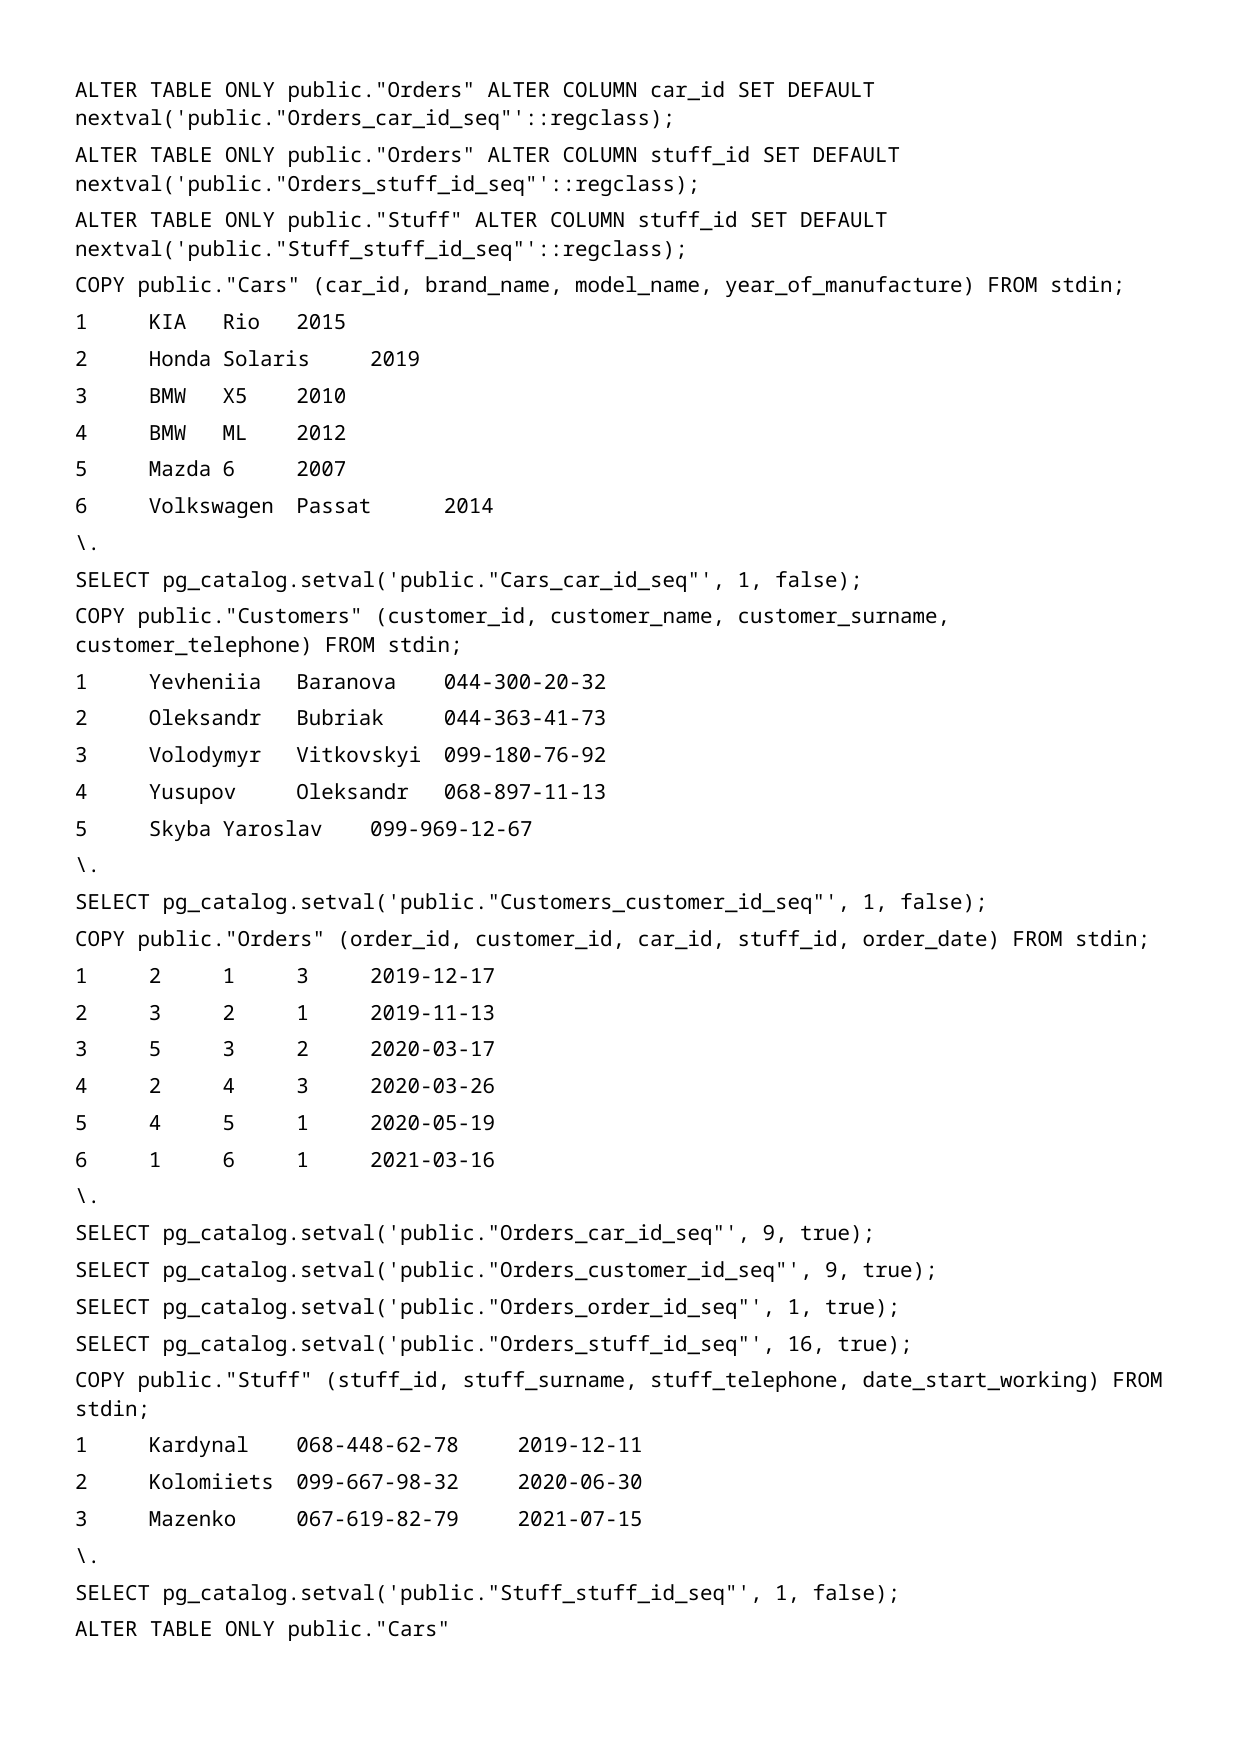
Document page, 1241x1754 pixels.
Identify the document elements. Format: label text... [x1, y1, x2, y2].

text SELECT pg_catalog.setval('public."Orders_customer_id_seq"', 9, true); [75, 1255, 1165, 1283]
text COPY public."Cars" (car_id, brand_name, model_name, year_of_manufacture) FROM stdin; [75, 271, 1165, 299]
text SELECT pg_catalog.setval('public."Stuff_stuff_id_seq"', 1, false); [75, 1578, 1165, 1606]
text COPY public."Customers" (customer_id, customer_name, customer_surname, customer_telephone) FROM stdin; [75, 602, 1165, 658]
text 1 KIA Rio 2015 [75, 307, 1165, 336]
text 5 4 5 1 2020-05-19 [75, 1108, 1165, 1136]
text 3 5 3 2 2020-03-17 [75, 1034, 1165, 1063]
text 5 Skyba Yaroslav 099-969-12-67 [75, 814, 1165, 842]
text 1 Yevheniia Baranova 044-300-20-32 [75, 667, 1165, 695]
text \. [75, 1541, 1165, 1569]
text SELECT pg_catalog.setval('public."Cars_car_id_seq"', 1, false); [75, 565, 1165, 593]
text 1 Kardynal 068-448-62-78 2019-12-11 [75, 1431, 1165, 1459]
text SELECT pg_catalog.setval('public."Orders_order_id_seq"', 1, true); [75, 1292, 1165, 1320]
text \. [75, 1182, 1165, 1210]
text COPY public."Orders" (order_id, customer_id, car_id, stuff_id, order_date) FROM stdin; [75, 924, 1165, 953]
text 3 Volodymyr Vitkovskyi 099-180-76-92 [75, 740, 1165, 769]
text ALTER TABLE ONLY public."Orders" ALTER COLUMN stuff_id SET DEFAULT nextval('public."Orders_stuff_id_seq"'::regclass); [75, 140, 1165, 197]
text 5 Mazda 6 2007 [75, 454, 1165, 483]
text 3 Mazenko 067-619-82-79 2021-07-15 [75, 1504, 1165, 1533]
text 4 Yusupov Oleksandr 068-897-11-13 [75, 777, 1165, 806]
text 6 Volkswagen Passat 2014 [75, 491, 1165, 520]
text 2 Honda Solaris 2019 [75, 344, 1165, 373]
text SELECT pg_catalog.setval('public."Customers_customer_id_seq"', 1, false); [75, 887, 1165, 916]
text ALTER TABLE ONLY public."Stuff" ALTER COLUMN stuff_id SET DEFAULT nextval('public."Stuff_stuff_id_seq"'::regclass); [75, 205, 1165, 262]
text 4 BMW ML 2012 [75, 418, 1165, 446]
text 4 2 4 3 2020-03-26 [75, 1071, 1165, 1100]
text \. [75, 528, 1165, 556]
text 3 BMW X5 2010 [75, 381, 1165, 409]
text 2 3 2 1 2019-11-13 [75, 998, 1165, 1026]
text 1 2 1 3 2019-12-17 [75, 961, 1165, 989]
text 6 1 6 1 2021-03-16 [75, 1145, 1165, 1173]
text 2 Oleksandr Bubriak 044-363-41-73 [75, 703, 1165, 732]
text ALTER TABLE ONLY public."Orders" ALTER COLUMN car_id SET DEFAULT nextval('public."Orders_car_id_seq"'::regclass); [75, 75, 1165, 132]
text SELECT pg_catalog.setval('public."Orders_stuff_id_seq"', 16, true); [75, 1329, 1165, 1357]
text SELECT pg_catalog.setval('public."Orders_car_id_seq"', 9, true); [75, 1218, 1165, 1247]
text ALTER TABLE ONLY public."Cars" [75, 1614, 1165, 1643]
text \. [75, 851, 1165, 879]
text COPY public."Stuff" (stuff_id, stuff_surname, stuff_telephone, date_start_working) FROM stdin; [75, 1365, 1165, 1422]
text 2 Kolomiiets 099-667-98-32 2020-06-30 [75, 1467, 1165, 1496]
